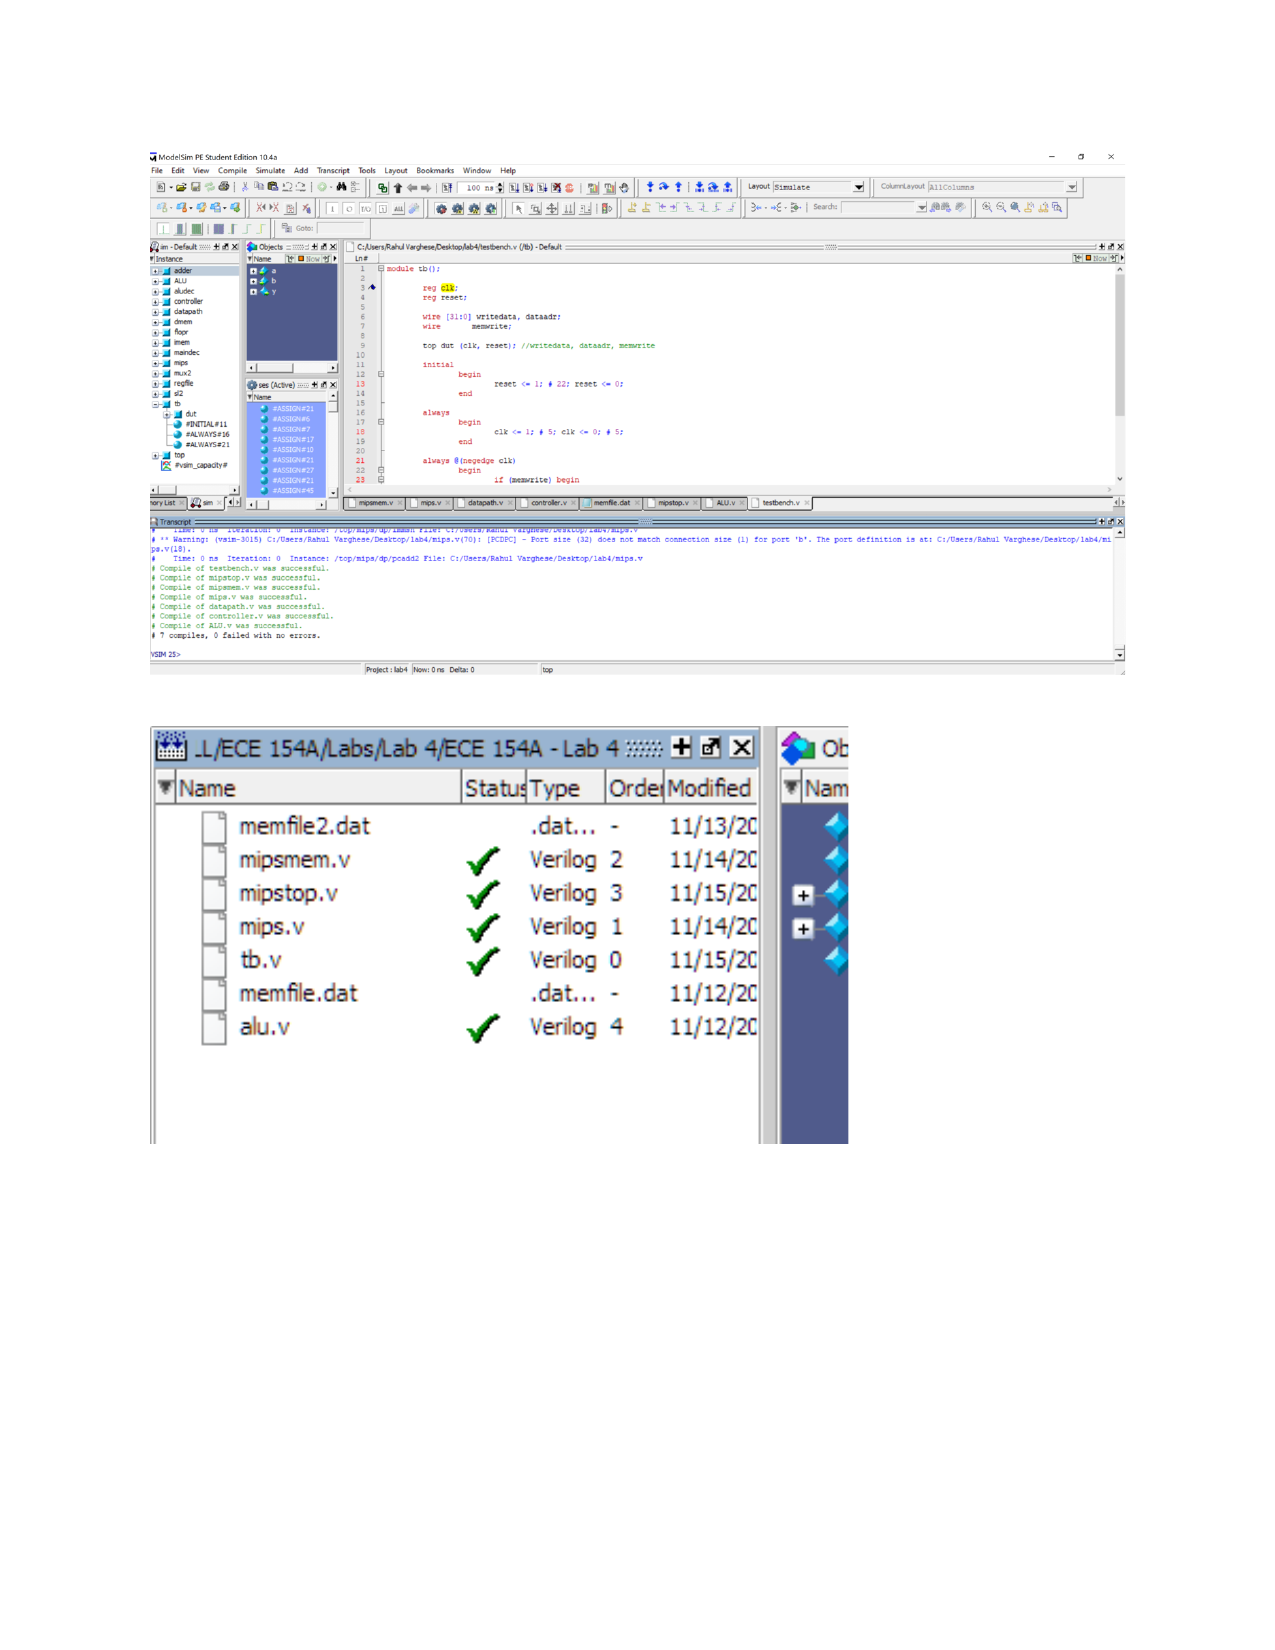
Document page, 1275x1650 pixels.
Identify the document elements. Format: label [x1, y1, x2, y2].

picture [150, 150, 1125, 675]
picture [150, 726, 849, 1144]
